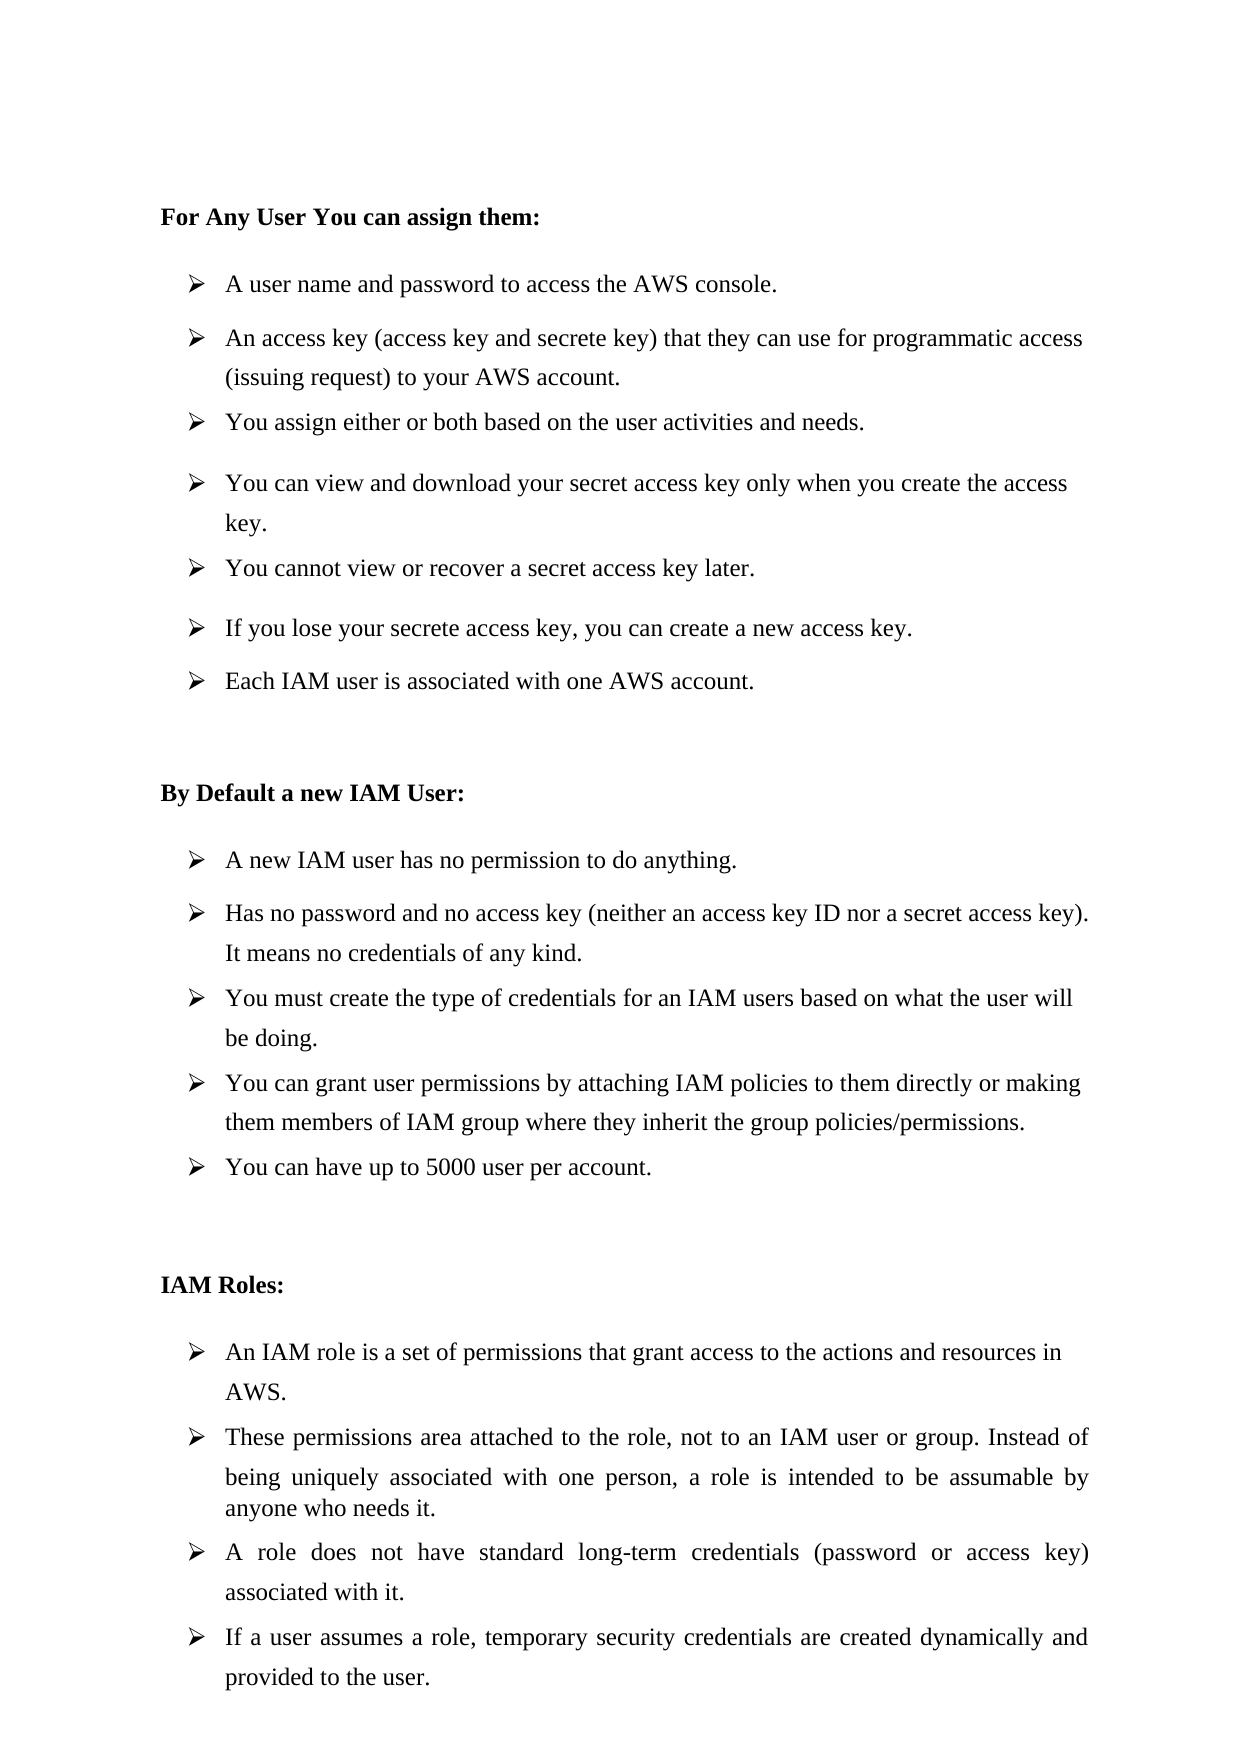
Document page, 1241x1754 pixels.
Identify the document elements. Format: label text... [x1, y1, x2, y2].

subtitle IAM Roles: [150, 1270, 1232, 1299]
list You can grant user permissions by attaching IAM policies to them directly or making them members of IAM group where they inherit the group policies/permissions. [187, 1054, 1090, 1136]
list A role does not have standard long-term credentials (password or access key) associated with it. [187, 1524, 1090, 1606]
list You can view and download your secret access key only when you create the access key. [187, 454, 1090, 537]
list A new IAM user has no permission to do anything. [187, 831, 1232, 882]
list You assign either or both based on the user activities and needs. [187, 393, 1232, 445]
list Has no password and no access key (neither an access key ID nor a secret access key). It means no credentials of any kind. [187, 885, 1090, 967]
list Each IAM user is associated with one AWS account. [187, 653, 1232, 704]
list You can have up to 5000 user per account. [187, 1138, 1232, 1190]
list You must create the type of credentials for an IAM users based on what the user will be doing. [187, 969, 1090, 1052]
list If you lose your secrete access key, you can create a new access key. [187, 599, 1232, 651]
list An access key (access key and secrete key) that they can use for programmatic access (issuing request) to your AWS account. [187, 309, 1089, 391]
list These permissions area attached to the role, not to an IAM user or group. Instead of being uniquely associated with one person, a role is intended to be assumable by anyone who needs it. [187, 1408, 1090, 1521]
list You cannot view or recover a secret access key later. [187, 539, 1232, 590]
list A user name and password to access the AWS console. [187, 255, 1232, 307]
list An IAM role is a set of permissions that grant access to the actions and resources in AWS. [187, 1323, 1090, 1406]
subtitle For Any User You can assign them: [150, 202, 1232, 231]
list If a user assumes a role, temporary security credentials are created dynamically and provided to the user. [187, 1608, 1089, 1691]
subtitle By Default a new IAM User: [150, 778, 1232, 806]
